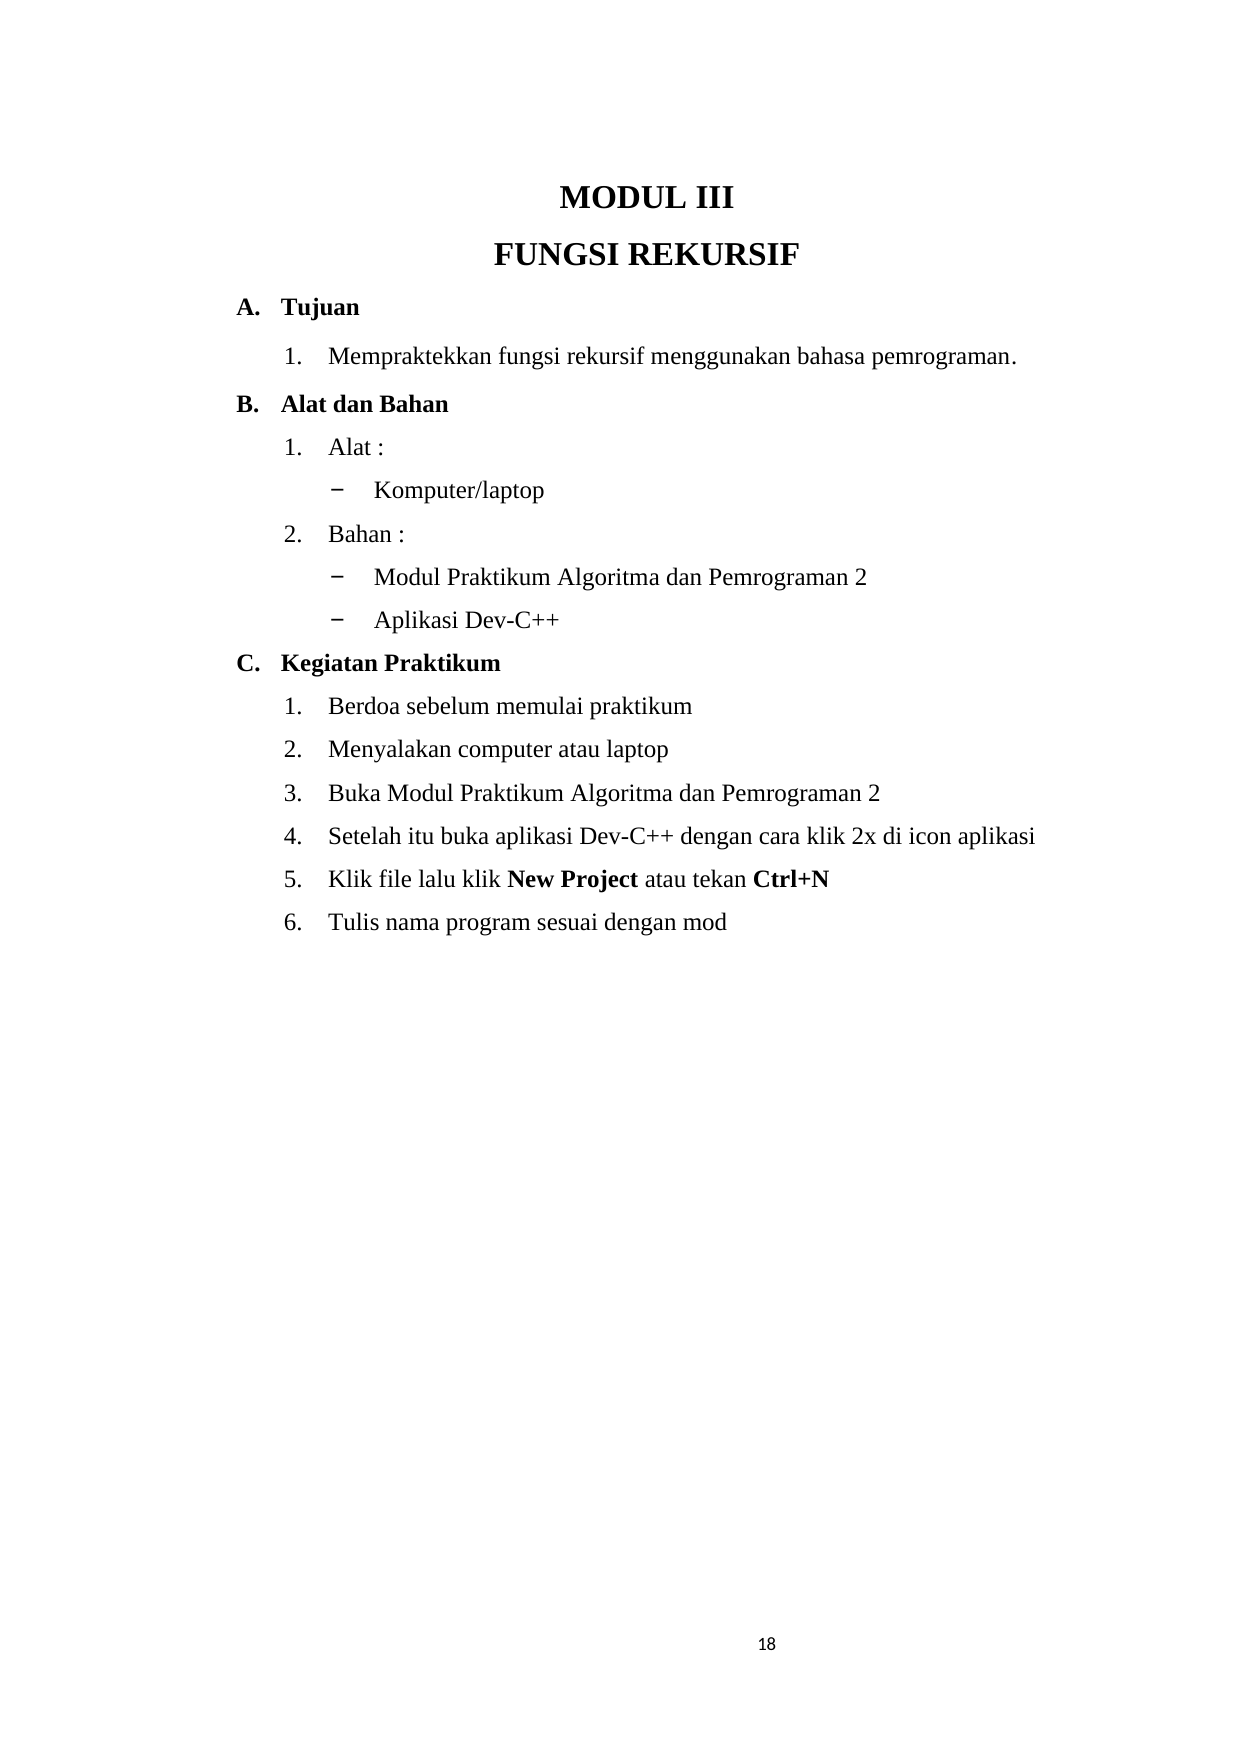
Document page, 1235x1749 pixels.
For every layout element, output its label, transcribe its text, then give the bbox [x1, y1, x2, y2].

list Klik file lalu klik New Project atau tekan Ctrl+N [284, 864, 1057, 893]
text FUNGSI REKURSIF [236, 235, 1057, 273]
list Buka Modul Praktikum Algoritma dan Pemrograman 2 [284, 778, 1057, 806]
list Tulis nama program sesuai dengan mod [284, 907, 1057, 936]
list Setelah itu buka aplikasi Dev-C++ dengan cara klik 2x di icon aplikasi [284, 821, 1057, 849]
list Mempraktekkan fungsi rekursif menggunakan bahasa pemrograman. [284, 335, 1057, 371]
list Tujuan [236, 292, 1057, 321]
list Komputer/laptop [330, 475, 1057, 504]
list Bahan : [284, 519, 1057, 547]
list Aplikasi Dev-C++ [330, 605, 1057, 634]
list Alat : [284, 432, 1057, 461]
list Menyalakan computer atau laptop [284, 734, 1057, 763]
list Berdoa sebelum memulai praktikum [284, 691, 1057, 720]
list Kegiatan Praktikum [236, 648, 1057, 677]
list Modul Praktikum Algoritma dan Pemrograman 2 [330, 562, 1057, 591]
list Alat dan Bahan [236, 389, 1057, 418]
text MODUL III [236, 177, 1057, 216]
